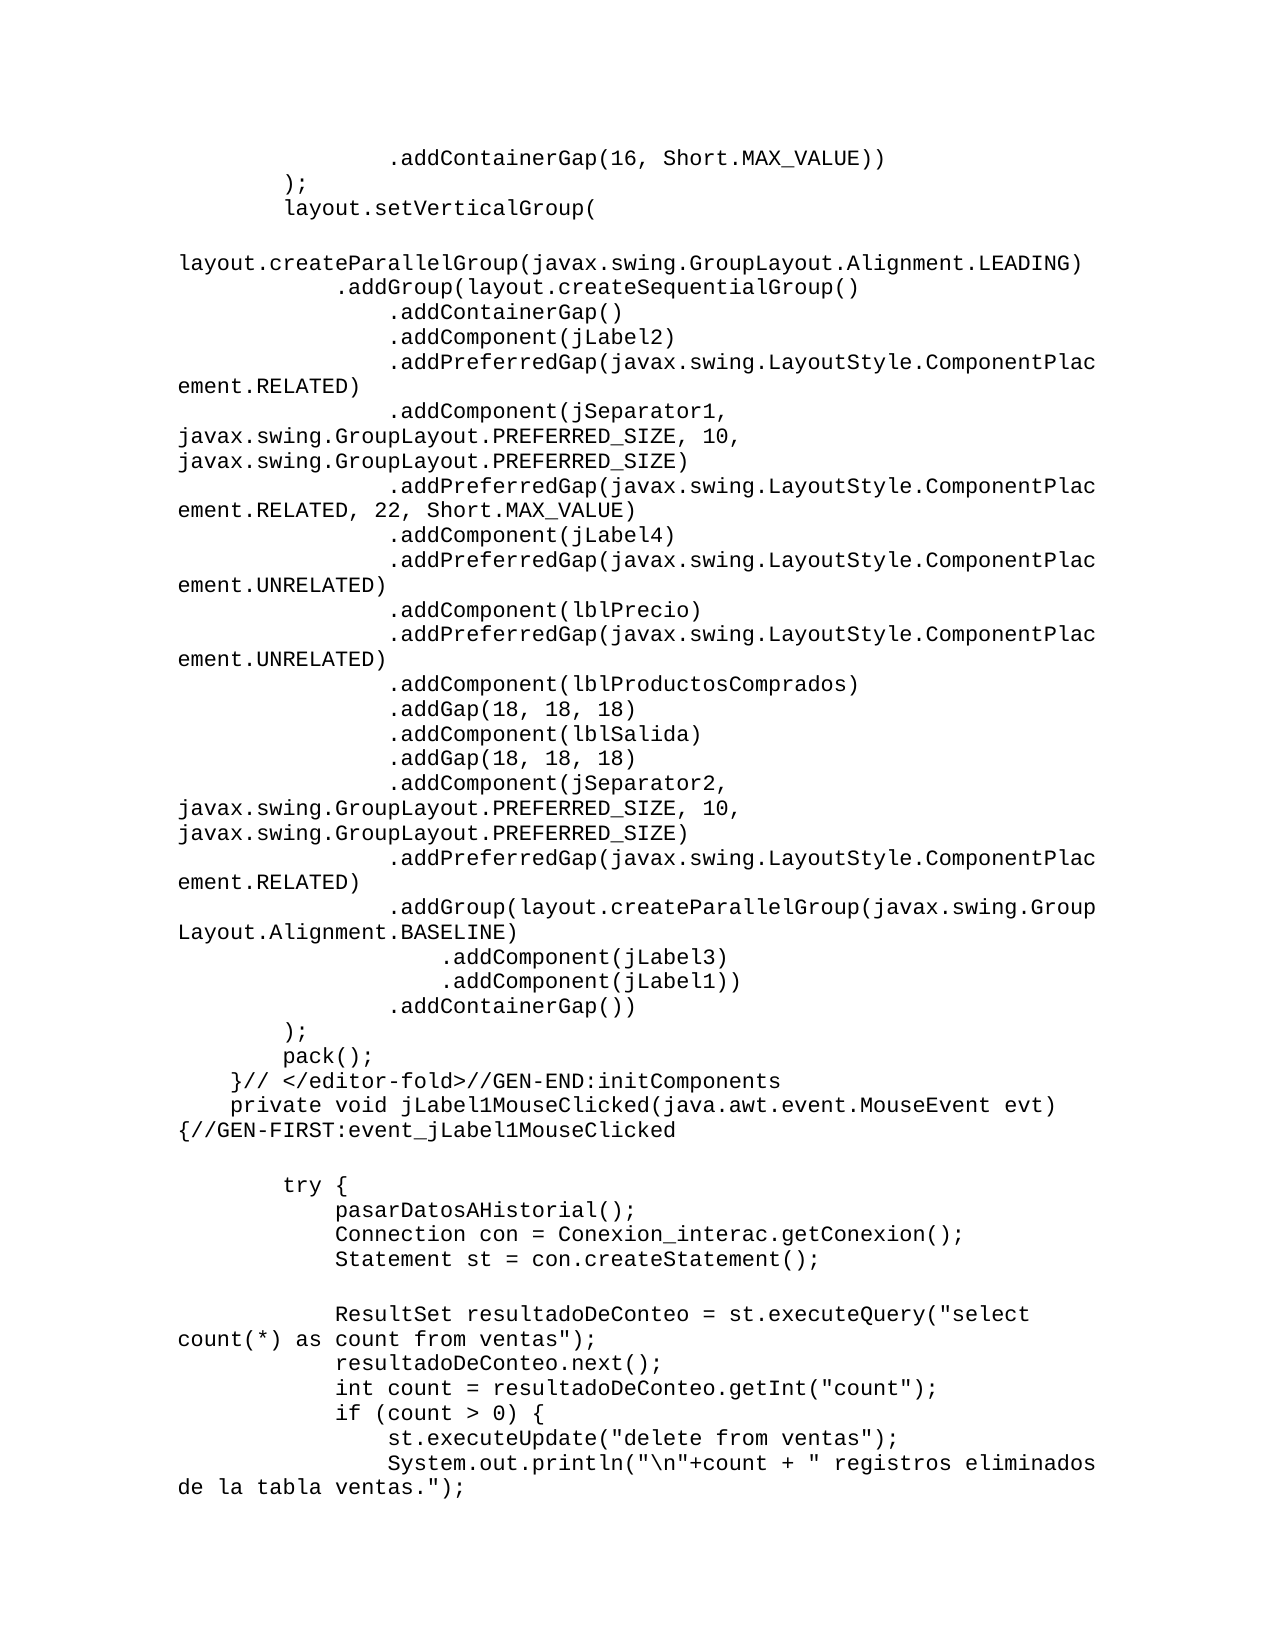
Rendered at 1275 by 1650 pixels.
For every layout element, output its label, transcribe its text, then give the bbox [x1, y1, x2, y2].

text ); [177, 172, 1098, 197]
text .addContainerGap() [177, 301, 1098, 326]
text .addComponent(jSeparator1, javax.swing.GroupLayout.PREFERRED_SIZE, 10, javax.swing.GroupLayout.PREFERRED_SIZE) [177, 401, 1098, 475]
text if (count > 0) { [177, 1402, 1098, 1427]
text }// </editor-fold>//GEN-END:initComponents [177, 1070, 1098, 1095]
text .addPreferredGap(javax.swing.LayoutStyle.ComponentPlacement.RELATED, 22, Short.MAX_VALUE) [177, 475, 1098, 524]
text .addComponent(jLabel3) [177, 946, 1098, 971]
text .addPreferredGap(javax.swing.LayoutStyle.ComponentPlacement.RELATED) [177, 351, 1098, 401]
text .addComponent(jLabel1)) [177, 971, 1098, 996]
text Connection con = Conexion_interac.getConexion(); [177, 1224, 1098, 1248]
text .addComponent(lblPrecio) [177, 599, 1098, 624]
text ); [177, 1020, 1098, 1045]
text try { [177, 1174, 1098, 1199]
text pasarDatosAHistorial(); [177, 1199, 1098, 1224]
text .addComponent(lblSalida) [177, 723, 1098, 748]
text layout.setVerticalGroup( [177, 197, 1098, 222]
text .addPreferredGap(javax.swing.LayoutStyle.ComponentPlacement.UNRELATED) [177, 624, 1098, 673]
text .addGap(18, 18, 18) [177, 698, 1098, 723]
text System.out.println("\n"+count + " registros eliminados de la tabla ventas."); [177, 1452, 1098, 1501]
text Statement st = con.createStatement(); [177, 1248, 1098, 1273]
text int count = resultadoDeConteo.getInt("count"); [177, 1377, 1098, 1402]
text private void jLabel1MouseClicked(java.awt.event.MouseEvent evt) {//GEN-FIRST:event_jLabel1MouseClicked [177, 1095, 1098, 1144]
text .addContainerGap(16, Short.MAX_VALUE)) [177, 148, 1098, 172]
text .addComponent(lblProductosComprados) [177, 673, 1098, 698]
text .addComponent(jLabel2) [177, 326, 1098, 351]
text .addComponent(jSeparator2, javax.swing.GroupLayout.PREFERRED_SIZE, 10, javax.swing.GroupLayout.PREFERRED_SIZE) [177, 772, 1098, 847]
text resultadoDeConteo.next(); [177, 1353, 1098, 1377]
text .addContainerGap()) [177, 996, 1098, 1020]
text .addGap(18, 18, 18) [177, 748, 1098, 772]
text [177, 277, 1098, 301]
text .addGroup(layout.createParallelGroup(javax.swing.GroupLayout.Alignment.BASELINE) [177, 896, 1098, 946]
text ResultSet resultadoDeConteo = st.executeQuery("select count(*) as count from ventas"); [177, 1303, 1098, 1353]
text layout.createParallelGroup(javax.swing.GroupLayout.Alignment.LEADING) [177, 222, 1098, 277]
text st.executeUpdate("delete from ventas"); [177, 1427, 1098, 1452]
text .addPreferredGap(javax.swing.LayoutStyle.ComponentPlacement.UNRELATED) [177, 549, 1098, 599]
text .addPreferredGap(javax.swing.LayoutStyle.ComponentPlacement.RELATED) [177, 847, 1098, 896]
text .addComponent(jLabel4) [177, 524, 1098, 549]
text pack(); [177, 1045, 1098, 1070]
